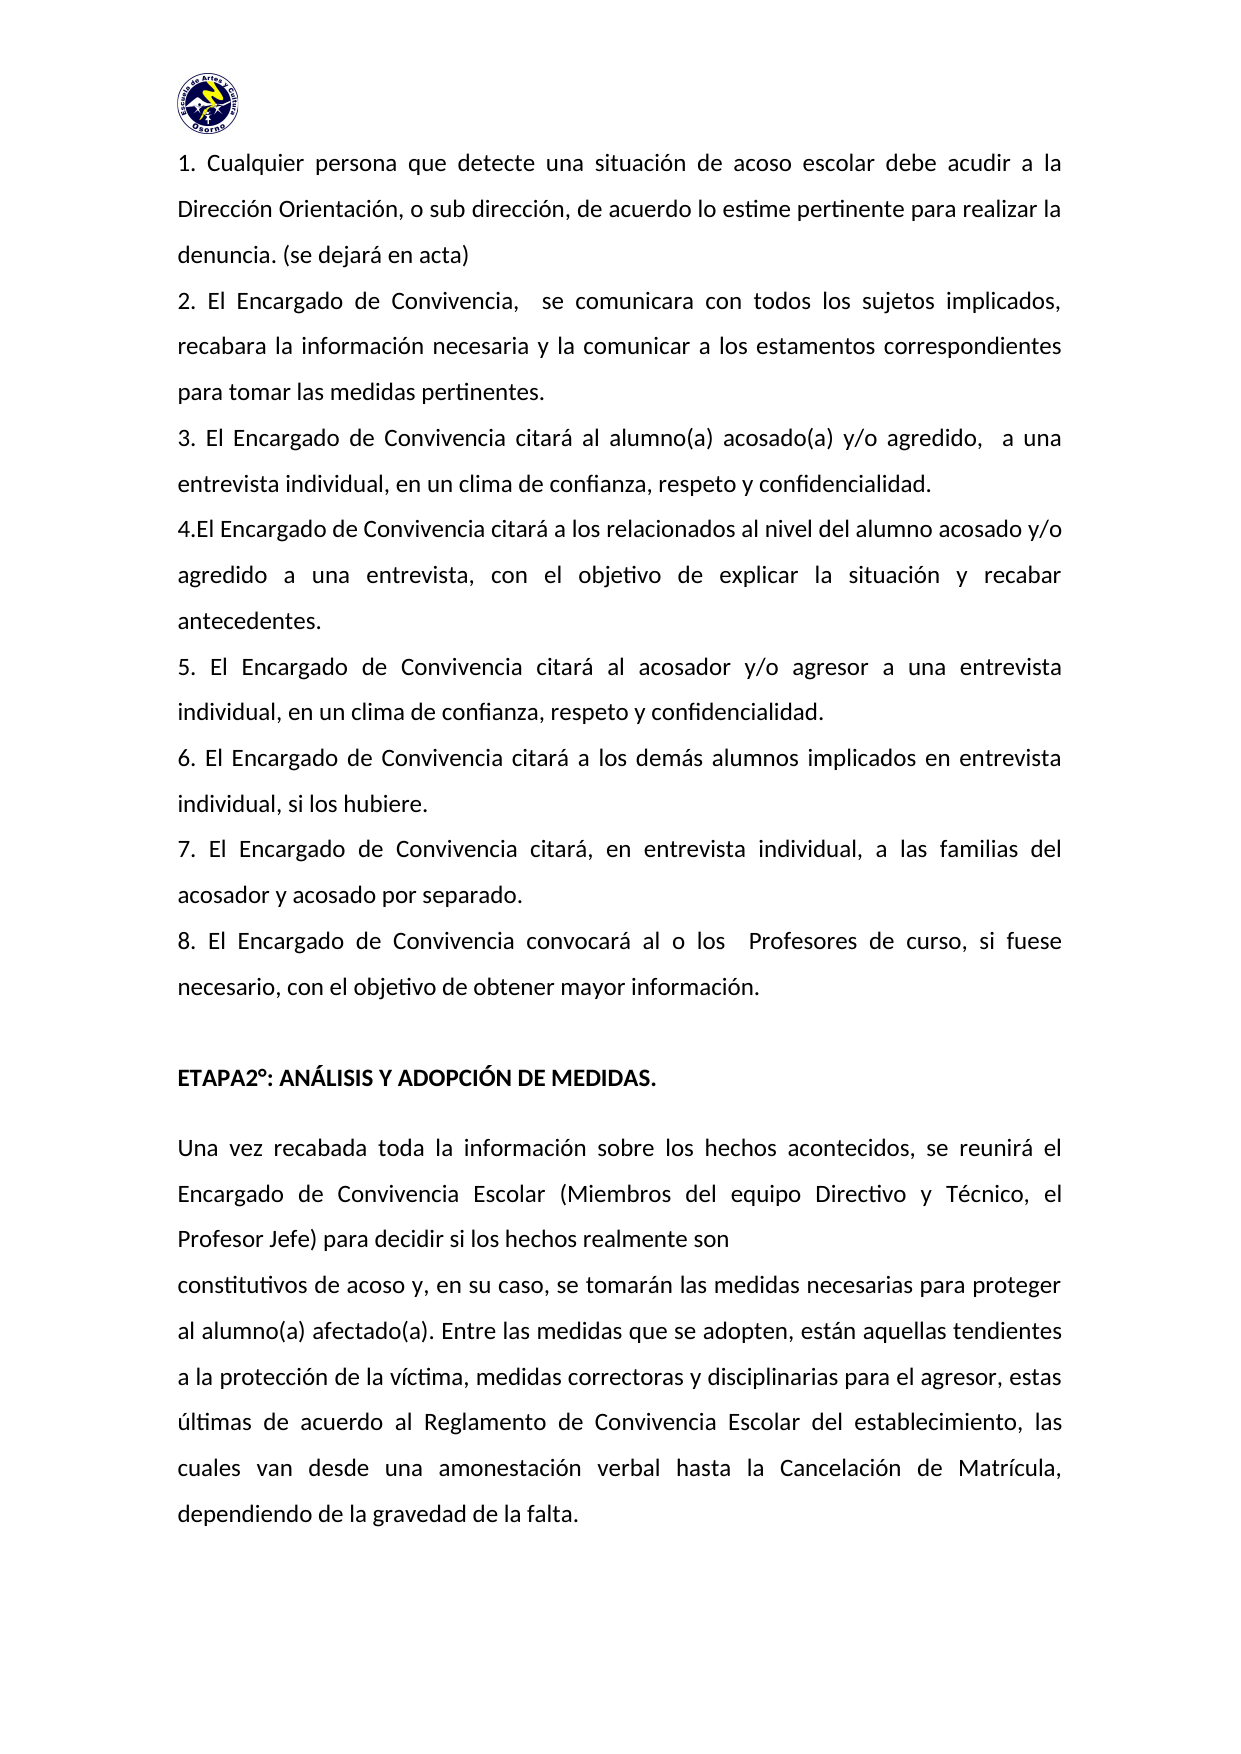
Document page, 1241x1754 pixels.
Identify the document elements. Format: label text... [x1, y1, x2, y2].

text 5. El Encargado de Convivencia citará al acosador y/o agresor a una entrevista individual, en un clima de confianza, respeto y confidencialidad. [177, 651, 1063, 727]
text ETAPA2°: ANÁLISIS Y ADOPCIÓN DE MEDIDAS. [177, 1062, 1063, 1093]
text 1. Cualquier persona que detecte una situación de acoso escolar debe acudir a la Dirección Orientación, o sub dirección, de acuerdo lo estime pertinente para realizar la denuncia. (se dejará en acta) [177, 148, 1063, 269]
text 4.El Encargado de Convivencia citará a los relacionados al nivel del alumno acosado y/o agredido a una entrevista, con el objetivo de explicar la situación y recabar antecedentes. [177, 513, 1063, 635]
text 6. El Encargado de Convivencia citará a los demás alumnos implicados en entrevista individual, si los hubiere. [177, 742, 1063, 818]
text 3. El Encargado de Convivencia citará al alumno(a) acosado(a) y/o agredido, a una entrevista individual, en un clima de confianza, respeto y confidencialidad. [177, 422, 1063, 498]
text 8. El Encargado de Convivencia convocará al o los Profesores de curso, si fuese necesario, con el objetivo de obtener mayor información. [177, 925, 1063, 1001]
text 2. El Encargado de Convivencia, se comunicara con todos los sujetos implicados, recabara la información necesaria y la comunicar a los estamentos correspondientes para tomar las medidas pertinentes. [177, 285, 1063, 407]
text Una vez recabada toda la información sobre los hechos acontecidos, se reunirá el Encargado de Convivencia Escolar (Miembros del equipo Directivo y Técnico, el Profesor Jefe) para decidir si los hechos realmente son [177, 1132, 1063, 1254]
picture [177, 73, 239, 134]
text constitutivos de acoso y, en su caso, se tomarán las medidas necesarias para proteger al alumno(a) afectado(a). Entre las medidas que se adopten, están aquellas tendientes a la protección de la víctima, medidas correctoras y disciplinarias para el agresor, estas últimas de acuerdo al Reglamento de Convivencia Escolar del establecimiento, las cuales van desde una amonestación verbal hasta la Cancelación de Matrícula, dependiendo de la gravedad de la falta. [177, 1269, 1063, 1528]
text 7. El Encargado de Convivencia citará, en entrevista individual, a las familias del acosador y acosado por separado. [177, 833, 1063, 910]
